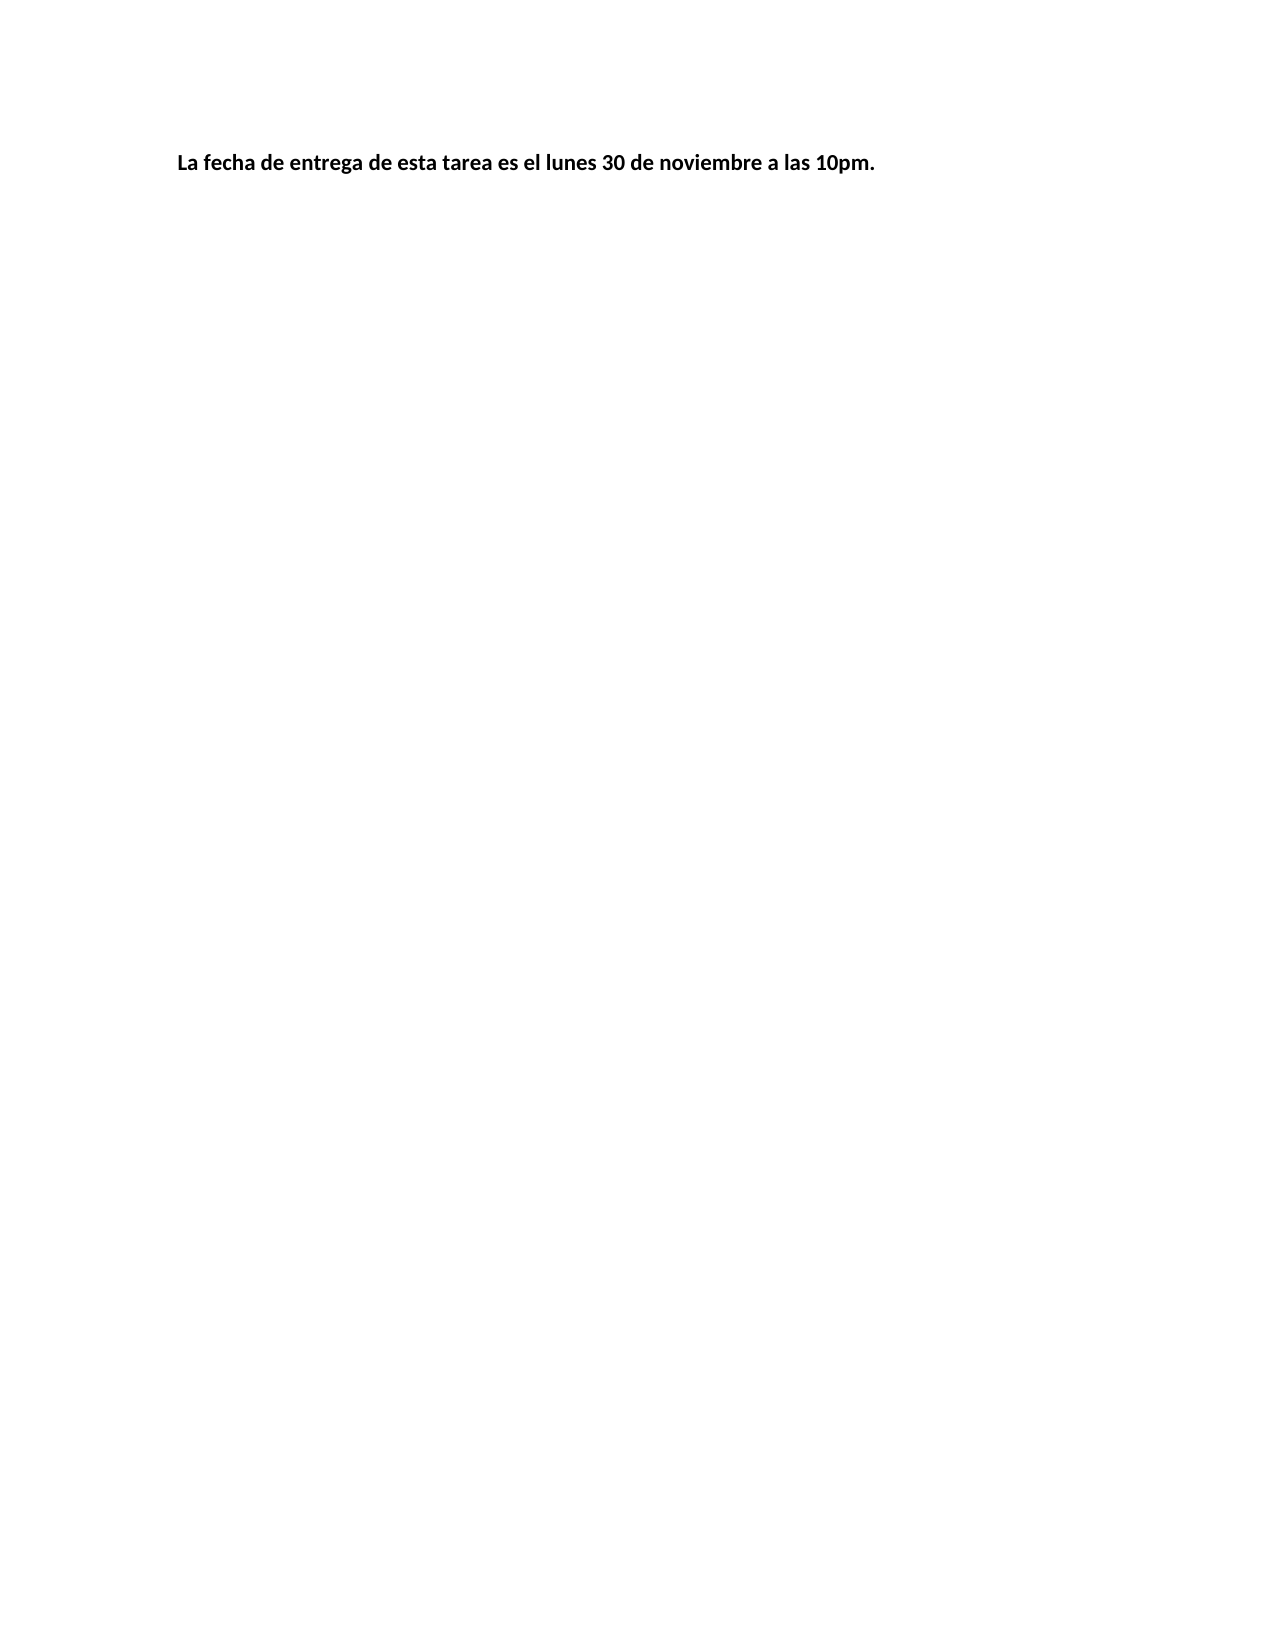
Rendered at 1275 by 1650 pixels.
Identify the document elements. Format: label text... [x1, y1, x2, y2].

text La fecha de entrega de esta tarea es el lunes 30 de noviembre a las 10pm. [177, 148, 1098, 176]
